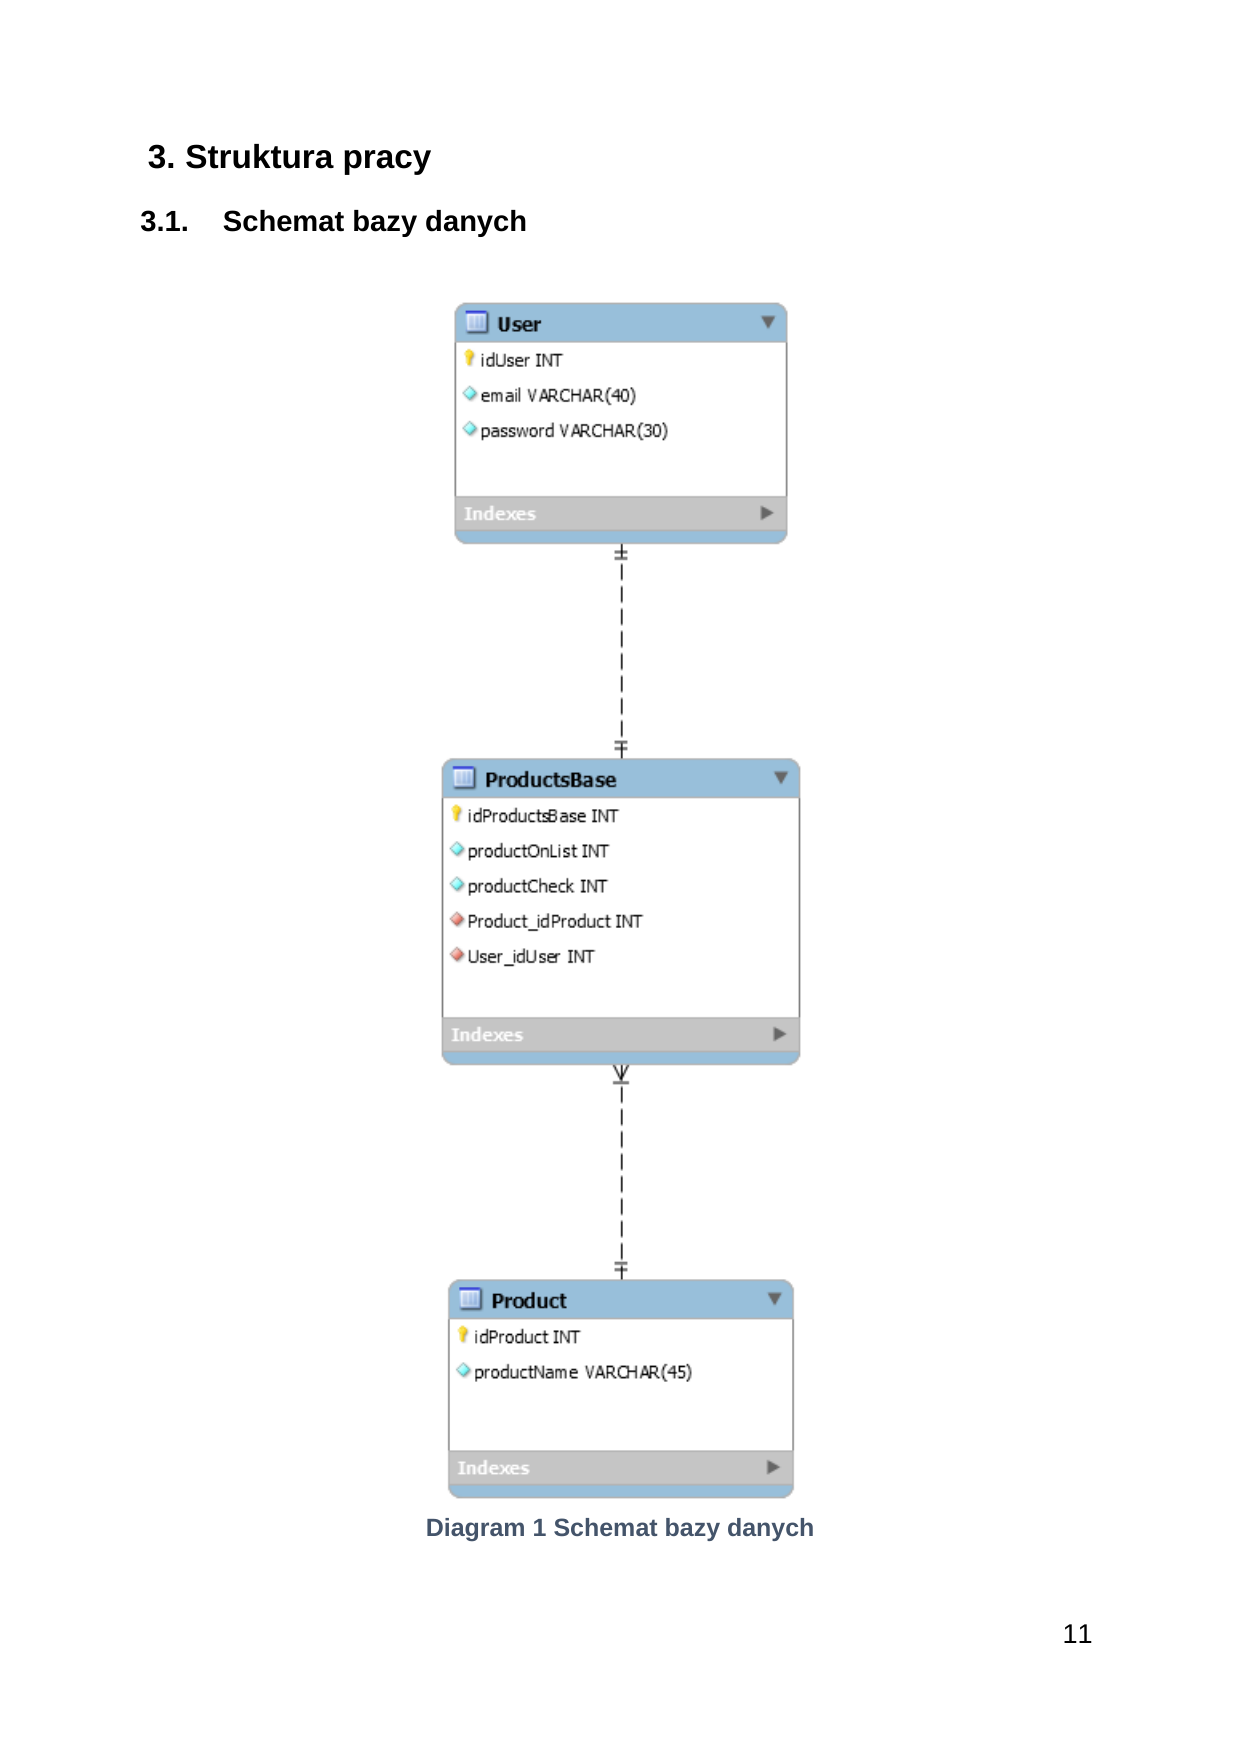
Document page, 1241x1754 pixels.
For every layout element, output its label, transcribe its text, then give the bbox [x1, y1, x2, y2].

subtitle Struktura pracy [148, 137, 1092, 176]
subtitle Schemat bazy danych [140, 204, 1092, 237]
text Diagram 1 Schemat bazy danych [148, 1512, 1092, 1541]
picture [426, 287, 815, 1513]
